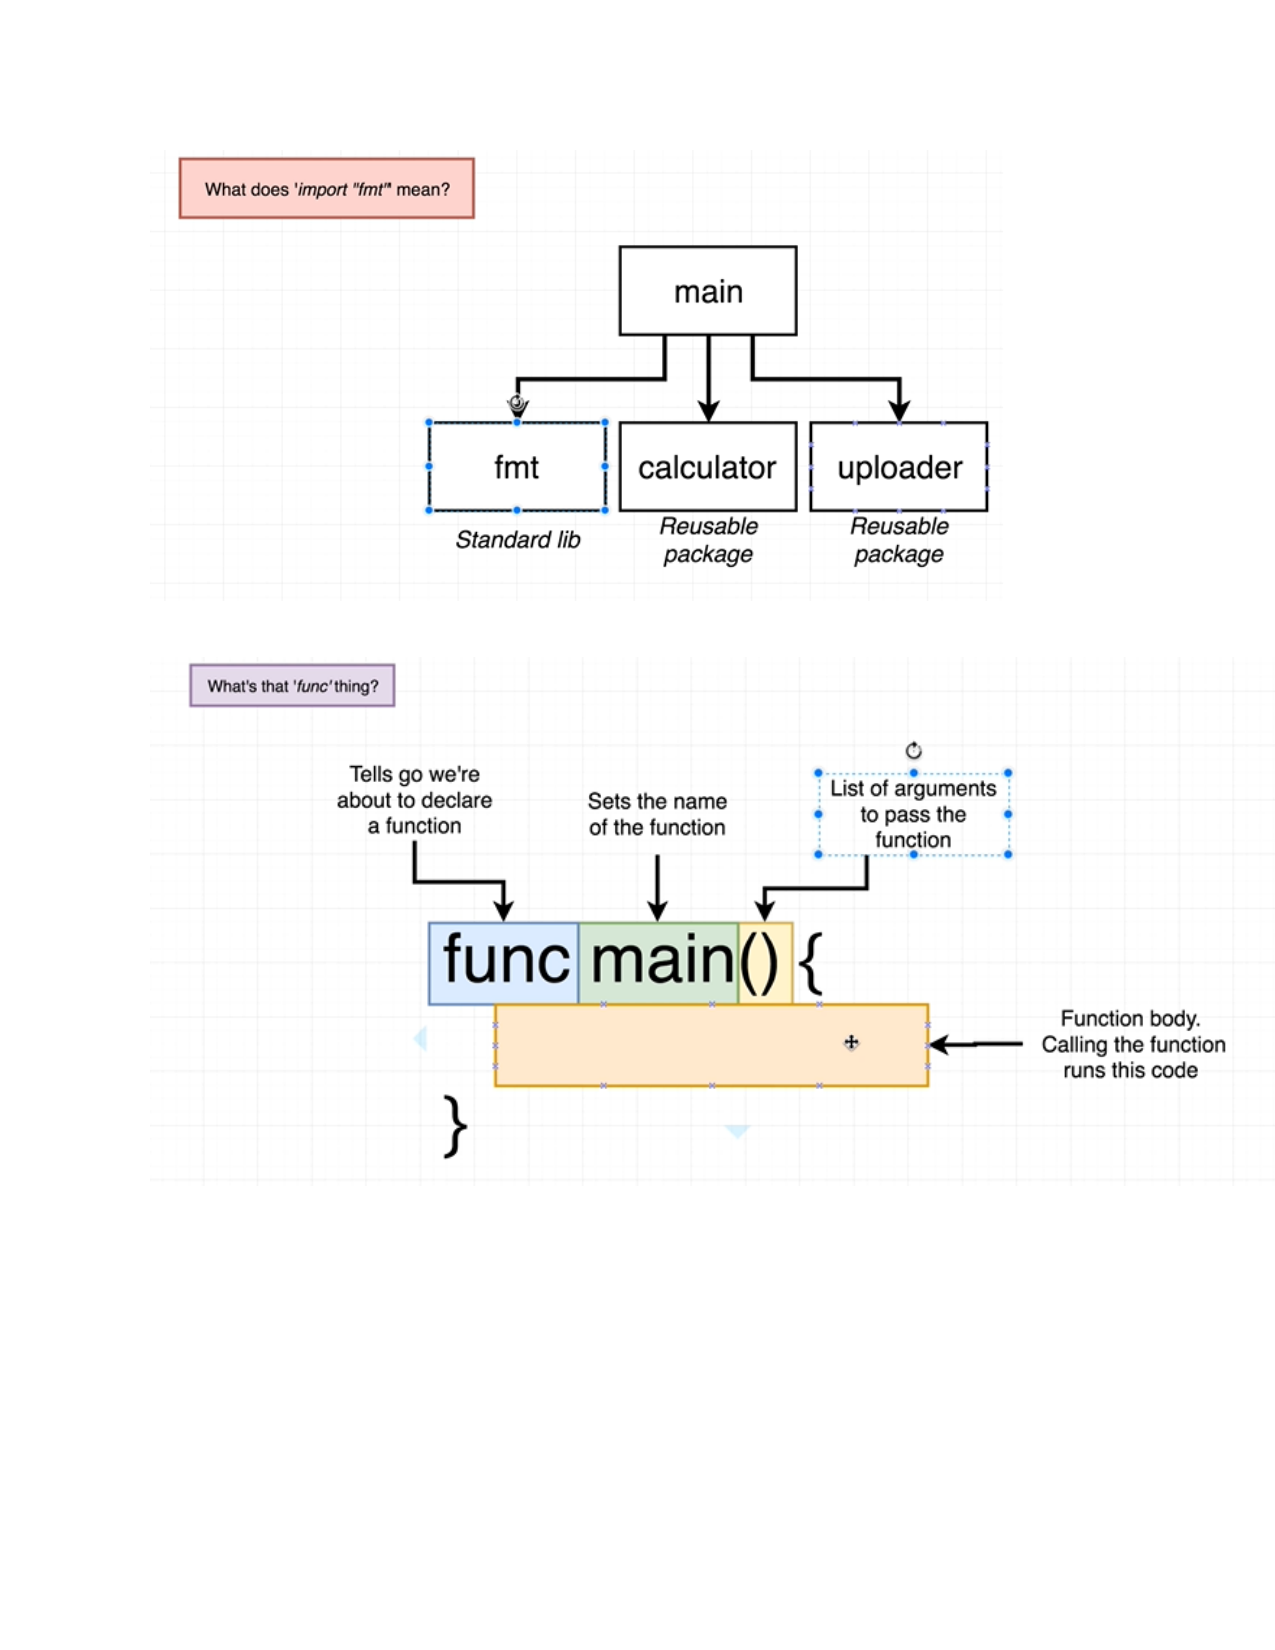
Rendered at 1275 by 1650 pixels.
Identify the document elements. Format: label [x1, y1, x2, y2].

picture [150, 657, 1275, 1186]
picture [150, 150, 1004, 601]
